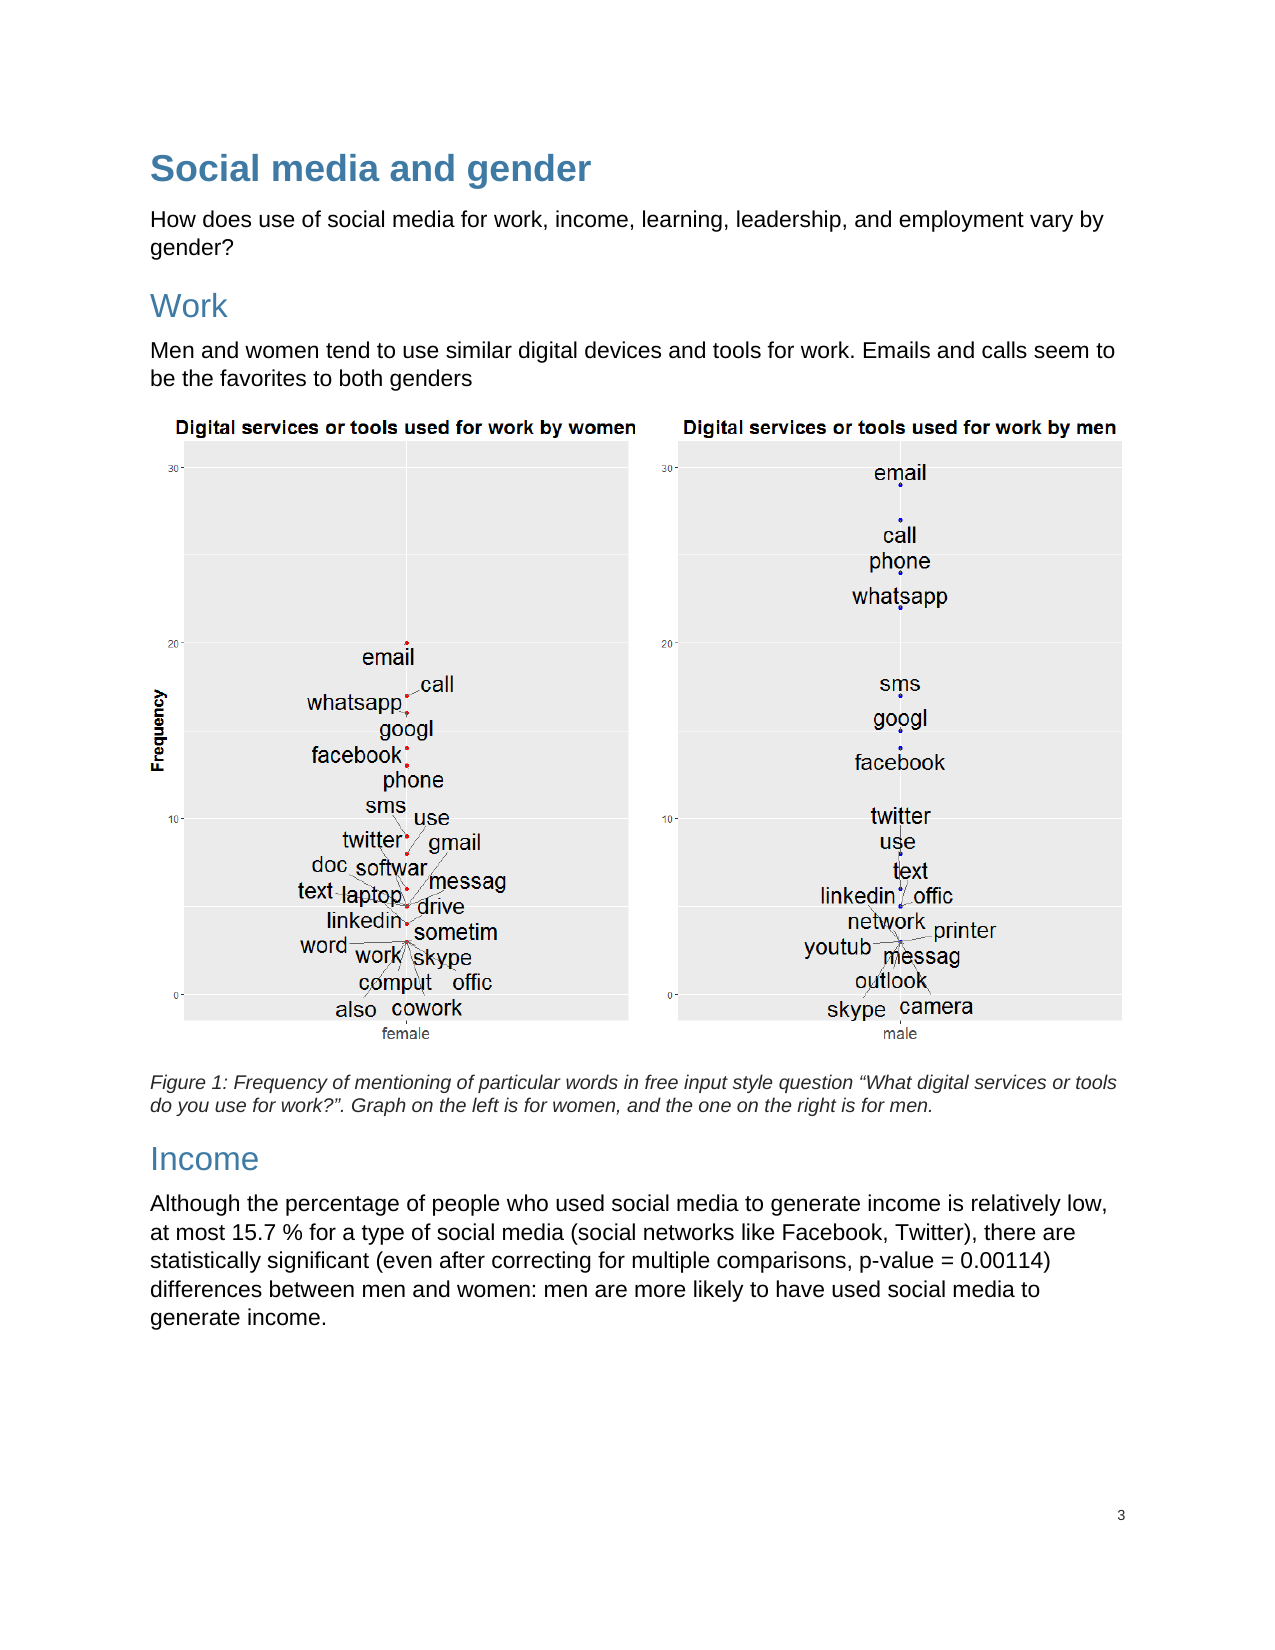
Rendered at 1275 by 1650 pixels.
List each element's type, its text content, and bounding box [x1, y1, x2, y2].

subtitle Income [150, 1141, 1125, 1178]
list Men and women tend to use similar digital devices and tools for work. Emails and calls seem to be the favorites to both genders [150, 337, 1125, 392]
subtitle Social media and gender [150, 150, 1125, 189]
picture [150, 410, 1125, 1048]
list Although the percentage of people who used social media to generate income is relatively low, at most 15.7 % for a type of social media (social networks like Facebook, Twitter), there are statistically significant (even after correcting for multiple comparisons, p-value = 0.00114) differences between men and women: men are more likely to have used social media to generate income. [150, 1190, 1125, 1330]
subtitle Work [150, 288, 1125, 324]
text Figure 1: Frequency of mentioning of particular words in free input style question “What digital services or tools do you use for work?”. Graph on the left is for women, and the one on the right is for men. [150, 1071, 1125, 1116]
text How does use of social media for work, income, learning, leadership, and employment vary by gender? [150, 206, 1125, 261]
